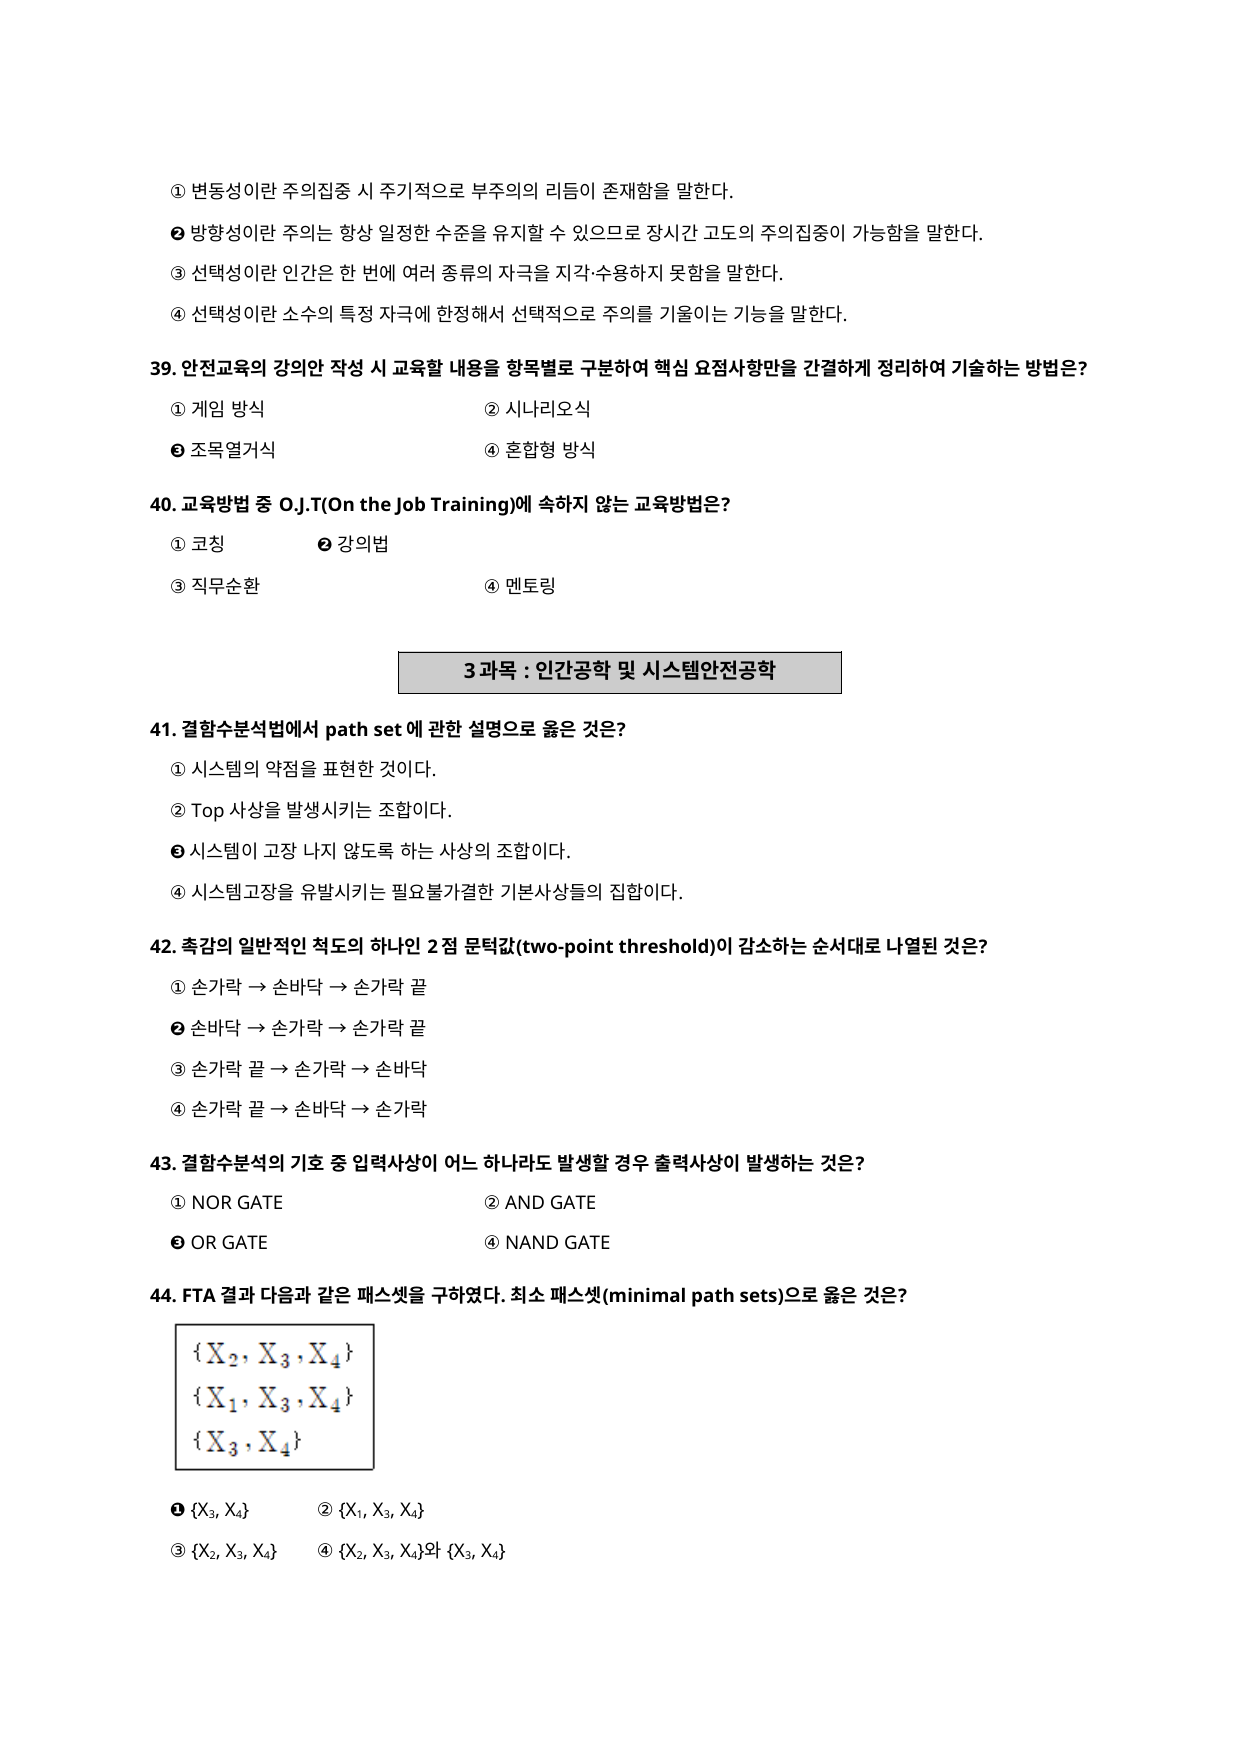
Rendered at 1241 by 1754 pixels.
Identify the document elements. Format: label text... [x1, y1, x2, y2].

text 42. 촉감의 일반적인 척도의 하나인 2점 문턱값(two-point threshold)이 감소하는 순서대로 나열된 것은? [150, 931, 1090, 958]
text 43. 결함수분석의 기호 중 입력사상이 어느 하나라도 발생할 경우 출력사상이 발생하는 것은? [150, 1148, 1090, 1176]
text ② Top 사상을 발생시키는 조합이다. [150, 796, 1090, 823]
text ❸ 조목열거식 ④ 혼합형 방식 [150, 436, 1090, 463]
text ❸시스템이 고장 나지 않도록 하는 사상의 조합이다. [150, 837, 1090, 864]
text 39. 안전교육의 강의안 작성 시 교육할 내용을 항목별로 구분하여 핵심 요점사항만을 간결하게 정리하여 기술하는 방법은? [150, 353, 1090, 381]
text ① 손가락 → 손바닥 → 손가락 끝 [150, 972, 1090, 999]
text ① 게임 방식 ② 시나리오식 [150, 394, 1090, 422]
text ❷ 방향성이란 주의는 항상 일정한 수준을 유지할 수 있으므로 장시간 고도의 주의집중이 가능함을 말한다. [150, 218, 1090, 245]
text 44. FTA 결과 다음과 같은 패스셋을 구하였다. 최소 패스셋(minimal path sets)으로 옳은 것은? [150, 1281, 1090, 1308]
text ③ {X2, X3, X4} ④ {X2, X3, X4}와 {X3, X4} [150, 1535, 1090, 1563]
text 40. 교육방법 중 O.J.T(On the Job Training)에 속하지 않는 교육방법은? [150, 489, 1090, 516]
text ④ 선택성이란 소수의 특정 자극에 한정해서 선택적으로 주의를 기울이는 기능을 말한다. [150, 300, 1090, 327]
text ① 변동성이란 주의집중 시 주기적으로 부주의의 리듬이 존재함을 말한다. [150, 177, 1090, 204]
picture [169, 1321, 378, 1477]
text ❸ OR GATE ④ NAND GATE [150, 1229, 1090, 1254]
text ④ 시스템고장을 유발시키는 필요불가결한 기본사상들의 집합이다. [150, 878, 1090, 905]
text 41. 결함수분석법에서 path set에 관한 설명으로 옳은 것은? [150, 714, 1090, 741]
text ④ 손가락 끝 → 손바닥 → 손가락 [150, 1095, 1090, 1122]
table_header 3과목 : 인간공학 및 시스템안전공학 [399, 653, 841, 693]
text ③ 직무순환 ④ 멘토링 [150, 571, 1090, 598]
text ③ 손가락 끝 → 손가락 → 손바닥 [150, 1054, 1090, 1081]
text ❷ 손바닥 → 손가락 → 손가락 끝 [150, 1013, 1090, 1040]
text ③ 선택성이란 인간은 한 번에 여러 종류의 자극을 지각·수용하지 못함을 말한다. [150, 259, 1090, 286]
text ❶ {X3, X4} ② {X1, X3, X4} [150, 1496, 1090, 1521]
text ① 코칭 ❷ 강의법 [150, 530, 1090, 557]
text ① NOR GATE ② AND GATE [150, 1189, 1090, 1215]
text ① 시스템의 약점을 표현한 것이다. [150, 755, 1090, 782]
